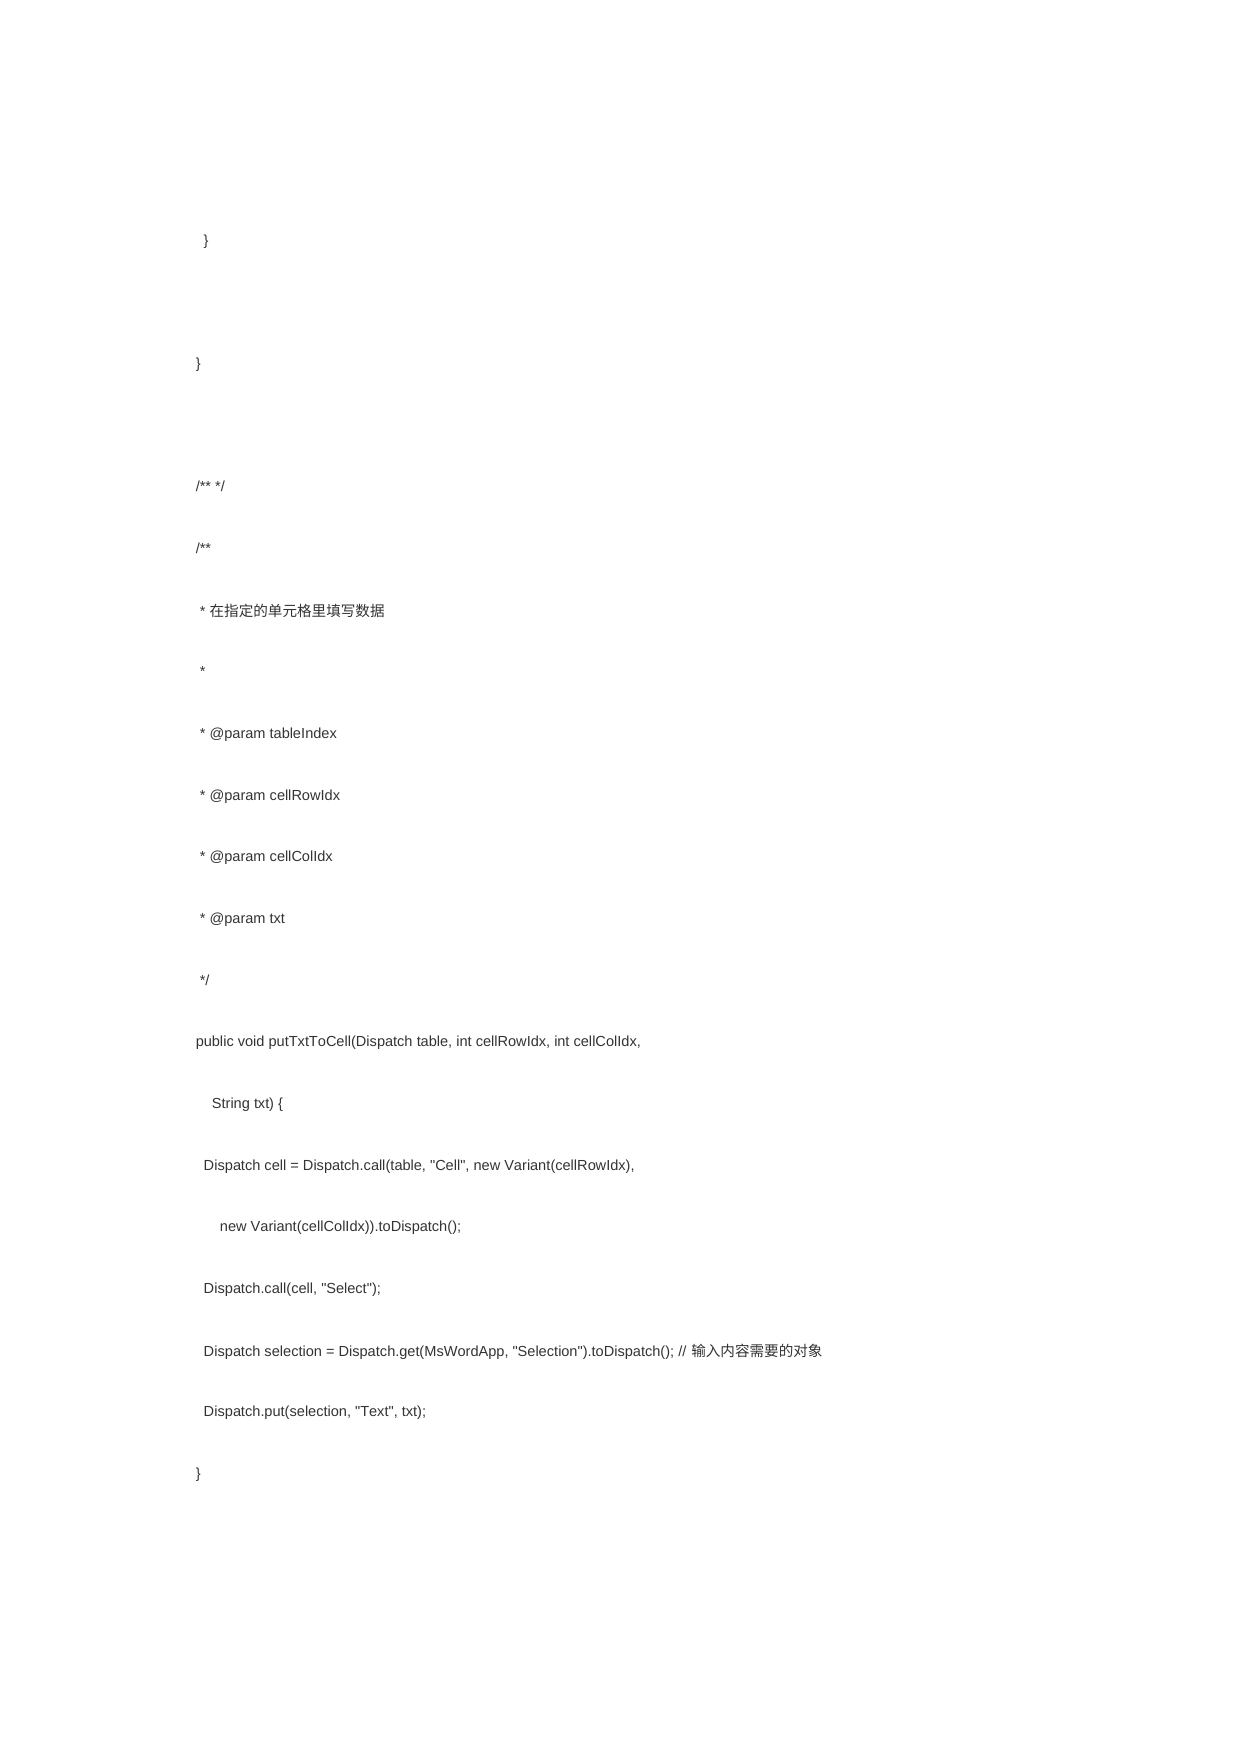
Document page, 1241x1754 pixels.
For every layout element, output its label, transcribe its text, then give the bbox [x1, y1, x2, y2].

text /** [187, 532, 1053, 564]
text public void putTxtToCell(Dispatch table, int cellRowIdx, int cellColIdx, [187, 1025, 1053, 1058]
text * 在指定的单元格里填写数据 [187, 594, 1053, 626]
text * @param txt [187, 902, 1053, 934]
text Dispatch.call(cell, "Select"); [187, 1272, 1053, 1304]
text Dispatch selection = Dispatch.get(MsWordApp, "Selection").toDispatch(); // 输入内容需要的对象 [187, 1334, 1053, 1366]
text * @param tableIndex [187, 717, 1053, 749]
text String txt) { [187, 1087, 1053, 1119]
text /** */ [187, 470, 1053, 503]
text } [187, 224, 1053, 256]
text * @param cellColIdx [187, 840, 1053, 873]
text */ [187, 964, 1053, 996]
text * [187, 655, 1053, 688]
text * @param cellRowIdx [187, 779, 1053, 811]
text } [187, 1457, 1053, 1489]
text new Variant(cellColIdx)).toDispatch(); [187, 1210, 1053, 1243]
text } [187, 347, 1053, 379]
text Dispatch.put(selection, "Text", txt); [187, 1395, 1053, 1428]
text Dispatch cell = Dispatch.call(table, "Cell", new Variant(cellRowIdx), [187, 1149, 1053, 1181]
